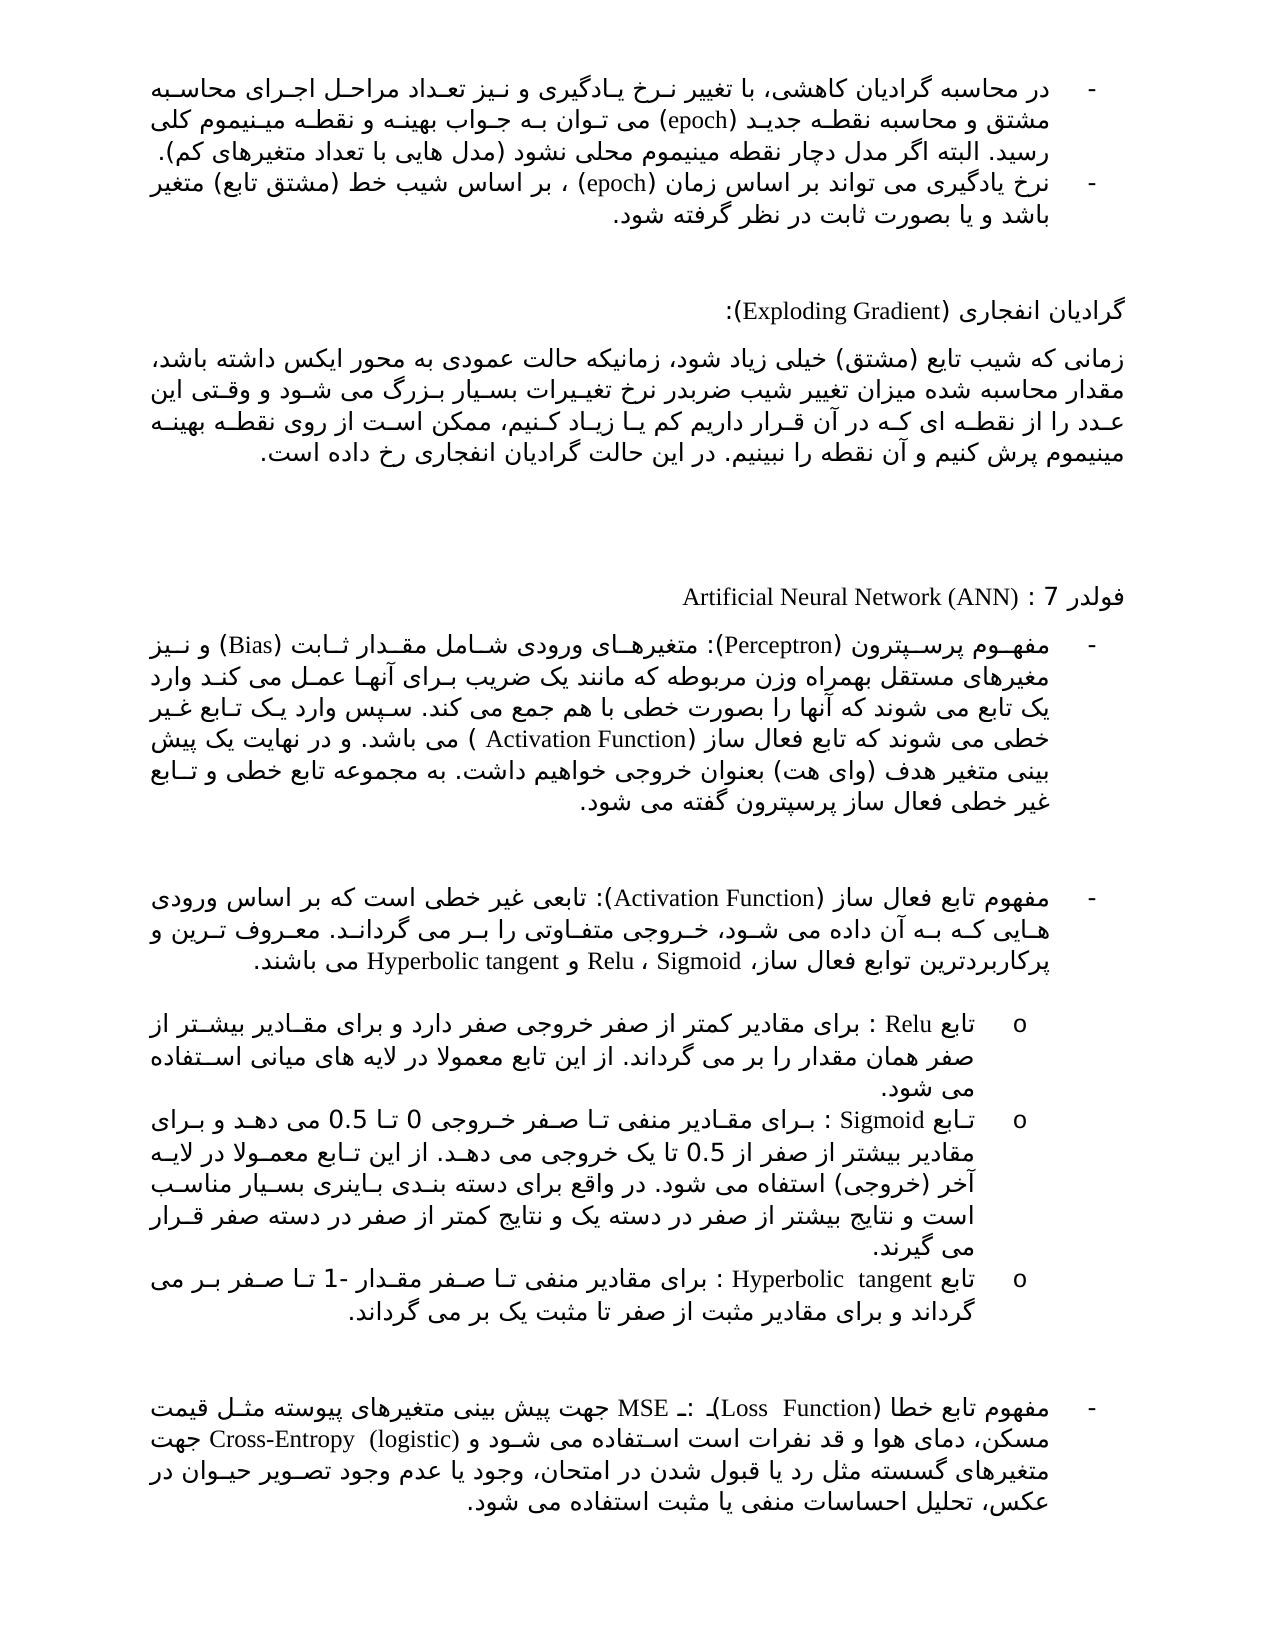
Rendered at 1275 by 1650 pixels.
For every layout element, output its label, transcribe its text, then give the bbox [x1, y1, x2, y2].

list تابع Sigmoid : برای مقادیر منفی تا صفر خروجی 0 تا 0.5 می دهد و برای مقادیر بیشتر از صفر از 0.5 تا یک خروجی می دهد. از این تابع معمولا در لایه آخر (خروجی) استفاه می شود. در واقع برای دسته بندی باینری بسیار مناسب است و نتایج بیشتر از صفر در دسته یک و نتایج کمتر از صفر در دسته صفر قرار می گیرند. [150, 1105, 1012, 1262]
list مفهوم تابع خطا (Loss Function) : MSE جهت پیش بینی متغیرهای پیوسته مثل قیمت مسکن، دمای هوا و قد نفرات است استفاده می شود و Cross-Entropy (logistic) جهت متغیرهای گسسته مثل رد یا قبول شدن در امتحان، وجود یا عدم وجود تصویر حیوان در عکس، تحلیل احساسات منفی یا مثبت استفاده می شود. [150, 1393, 1087, 1517]
list مفهوم پرسپترون (Perceptron): متغیرهای ورودی شامل مقدار ثابت (Bias) و نیز مغیرهای مستقل بهمراه وزن مربوطه که مانند یک ضریب برای آنها عمل می کند وارد یک تابع می شوند که آنها را بصورت خطی با هم جمع می کند. سپس وارد یک تابع غیر خطی می شوند که تابع فعال ساز (Activation Function ) می باشد. و در نهایت یک پیش بینی متغیر هدف (وای هت) بعنوان خروجی خواهیم داشت. به مجموعه تابع خطی و تابع غیر خطی فعال ساز پرسپترون گفته می شود. [150, 630, 1087, 817]
list تابع Hyperbolic tangent : برای مقادیر منفی تا صفر مقدار -1 تا صفر بر می گرداند و برای مقادیر مثبت از صفر تا مثبت یک بر می گرداند. [150, 1264, 1012, 1326]
text فولدر 7 : Artificial Neural Network (ANN) [150, 582, 1125, 611]
list مفهوم تابع فعال ساز (Activation Function): تابعی غیر خطی است که بر اساس ورودی هایی که به آن داده می شود، خروجی متفاوتی را بر می گرداند. معروف ترین و پرکاربردترین توابع فعال ساز، Relu ، Sigmoid و Hyperbolic tangent می باشند. [150, 883, 1087, 976]
list تابع Relu : برای مقادیر کمتر از صفر خروجی صفر دارد و برای مقادیر بیشتر از صفر همان مقدار را بر می گرداند. از این تابع معمولا در لایه های میانی استفاده می شود. [150, 1009, 1012, 1103]
text گرادیان انفجاری (Exploding Gradient): [150, 296, 1125, 325]
list در محاسبه گرادیان کاهشی، با تغییر نرخ یادگیری و نیز تعداد مراحل اجرای محاسبه مشتق و محاسبه نقطه جدید (epoch) می توان به جواب بهینه و نقطه مینیموم کلی رسید. البته اگر مدل دچار نقطه مینیموم محلی نشود (مدل هایی با تعداد متغیرهای کم). [150, 74, 1087, 166]
text زمانی که شیب تایع (مشتق) خیلی زیاد شود، زمانیکه حالت عمودی به محور ایکس داشته باشد، مقدار محاسبه شده میزان تغییر شیب ضربدر نرخ تغییرات بسیار بزرگ می شود و وقتی این عدد را از نقطه ای که در آن قرار داریم کم یا زیاد کنیم، ممکن است از روی نقطه بهینه مینیموم پرش کنیم و آن نقطه را نبینیم. در این حالت گرادیان انفجاری رخ داده است. [150, 344, 1125, 467]
list نرخ یادگیری می تواند بر اساس زمان (epoch) ، بر اساس شیب خط (مشتق تابع) متغیر باشد و یا بصورت ثابت در نظر گرفته شود. [150, 168, 1087, 229]
